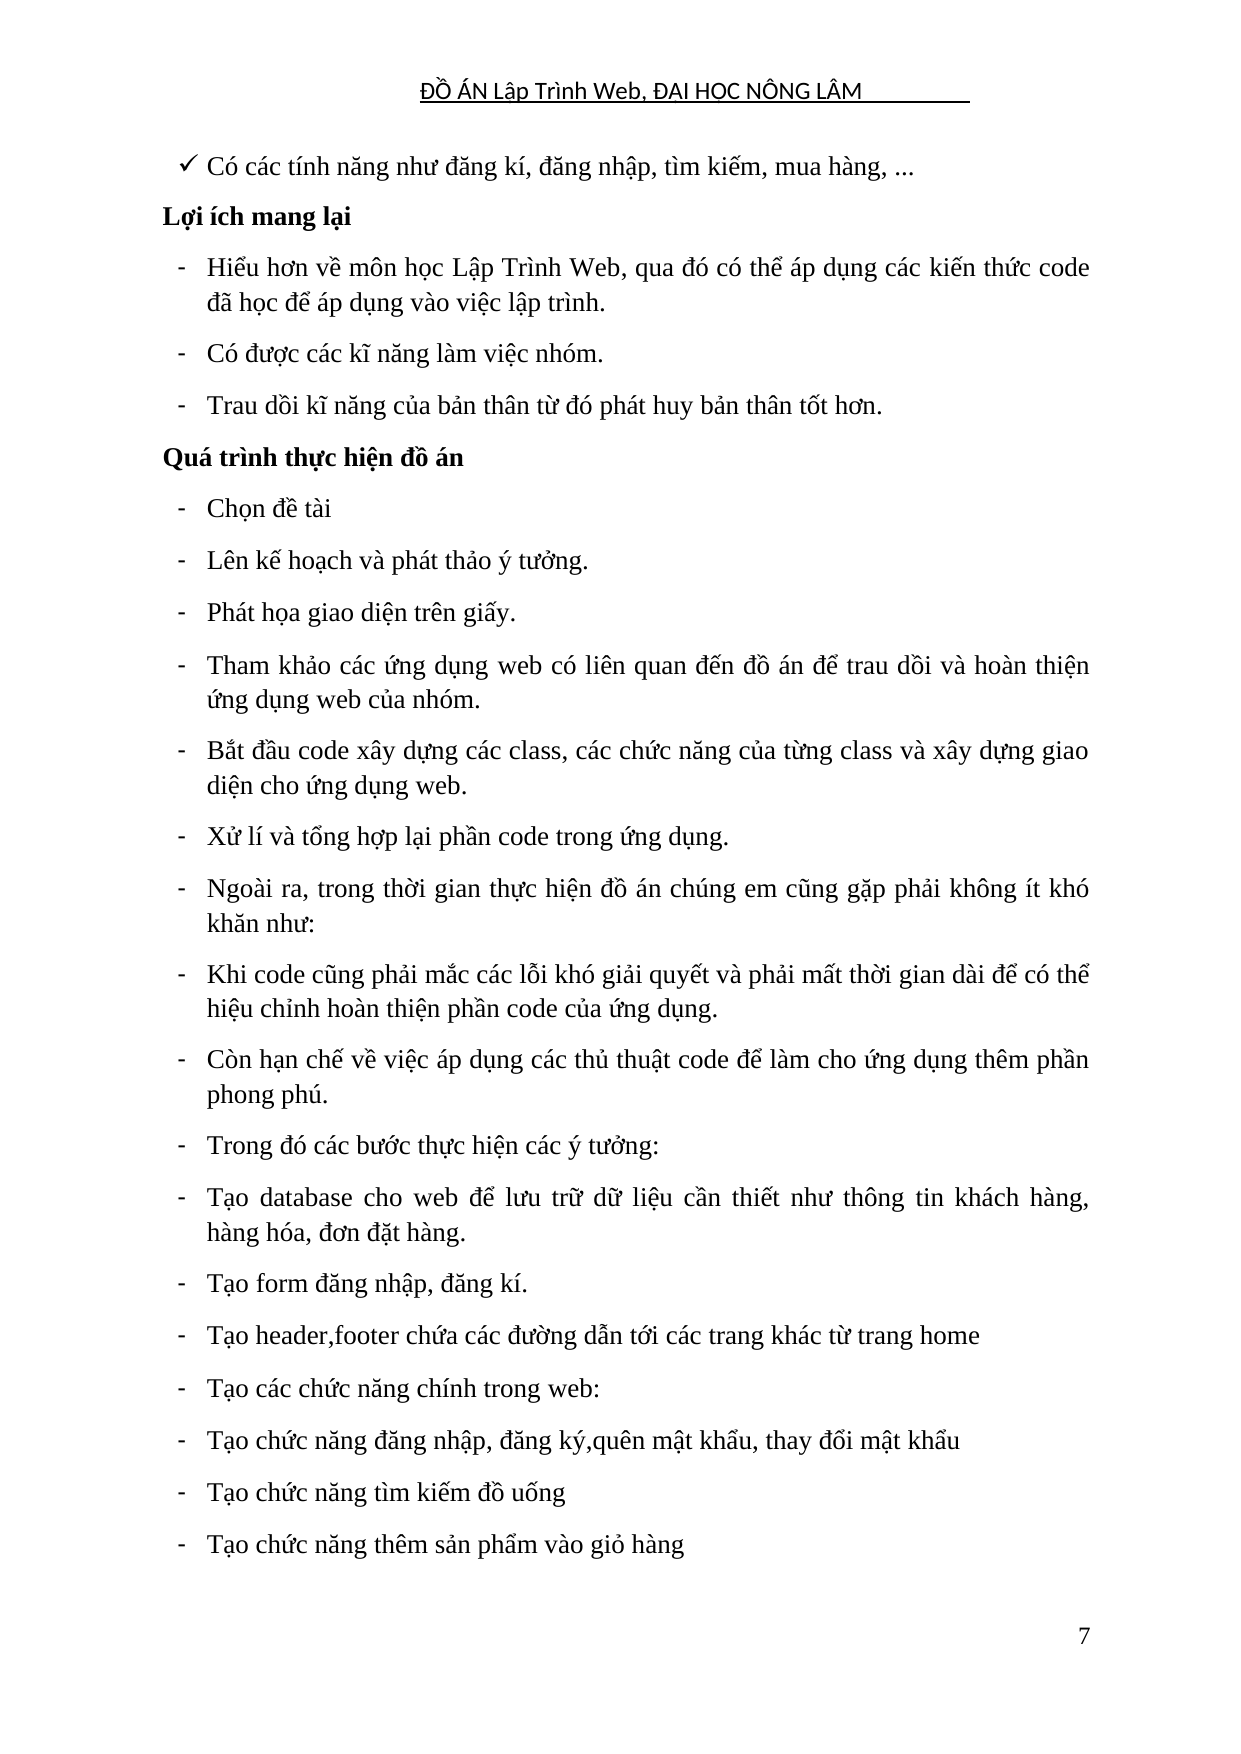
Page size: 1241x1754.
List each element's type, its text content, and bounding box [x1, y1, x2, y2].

list Tạo header,footer chứa các đường dẫn tới các trang khác từ trang home [177, 1318, 1090, 1352]
list Trau dồi kĩ năng của bản thân từ đó phát huy bản thân tốt hơn. [177, 388, 1090, 422]
list Xử lí và tổng hợp lại phần code trong ứng dụng. [177, 819, 1090, 852]
list Phát họa giao diện trên giấy. [177, 596, 1090, 629]
list Tạo chức năng thêm sản phẩm vào giỏ hàng [177, 1528, 1090, 1561]
list Hiểu hơn về môn học Lập Trình Web, qua đó có thể áp dụng các kiến thức code đã học để áp dụng vào việc lập trình. [177, 251, 1090, 317]
list Chọn đề tài [177, 491, 1090, 524]
list Tạo các chức năng chính trong web: [177, 1371, 1090, 1404]
list Bắt đầu code xây dựng các class, các chức năng của từng class và xây dựng giao diện cho ứng dụng web. [177, 733, 1090, 800]
text Quá trình thực hiện đồ án [162, 441, 1090, 472]
list Có được các kĩ năng làm việc nhóm. [177, 336, 1090, 369]
list Tạo chức năng đăng nhập, đăng ký,quên mật khẩu, thay đổi mật khẩu [177, 1423, 1090, 1456]
list Tạo form đăng nhập, đăng kí. [177, 1266, 1090, 1299]
list Khi code cũng phải mắc các lỗi khó giải quyết và phải mất thời gian dài để có thể hiệu chỉnh hoàn thiện phần code của ứng dụng. [177, 957, 1090, 1024]
text Lợi ích mang lại [162, 200, 1090, 232]
list Trong đó các bước thực hiện các ý tưởng: [177, 1128, 1090, 1161]
list Lên kế hoạch và phát thảo ý tưởng. [177, 543, 1090, 576]
list Tạo chức năng tìm kiếm đồ uống [177, 1475, 1090, 1508]
list Tham khảo các ứng dụng web có liên quan đến đồ án để trau dồi và hoàn thiện ứng dụng web của nhóm. [177, 648, 1090, 714]
list Ngoài ra, trong thời gian thực hiện đồ án chúng em cũng gặp phải không ít khó khăn như: [177, 871, 1090, 938]
list Tạo database cho web để lưu trữ dữ liệu cần thiết như thông tin khách hàng, hàng hóa, đơn đặt hàng. [177, 1181, 1090, 1247]
list Còn hạn chế về việc áp dụng các thủ thuật code để làm cho ứng dụng thêm phần phong phú. [177, 1043, 1090, 1109]
list Có các tính năng như đăng kí, đăng nhập, tìm kiếm, mua hàng, ... [177, 150, 1090, 181]
